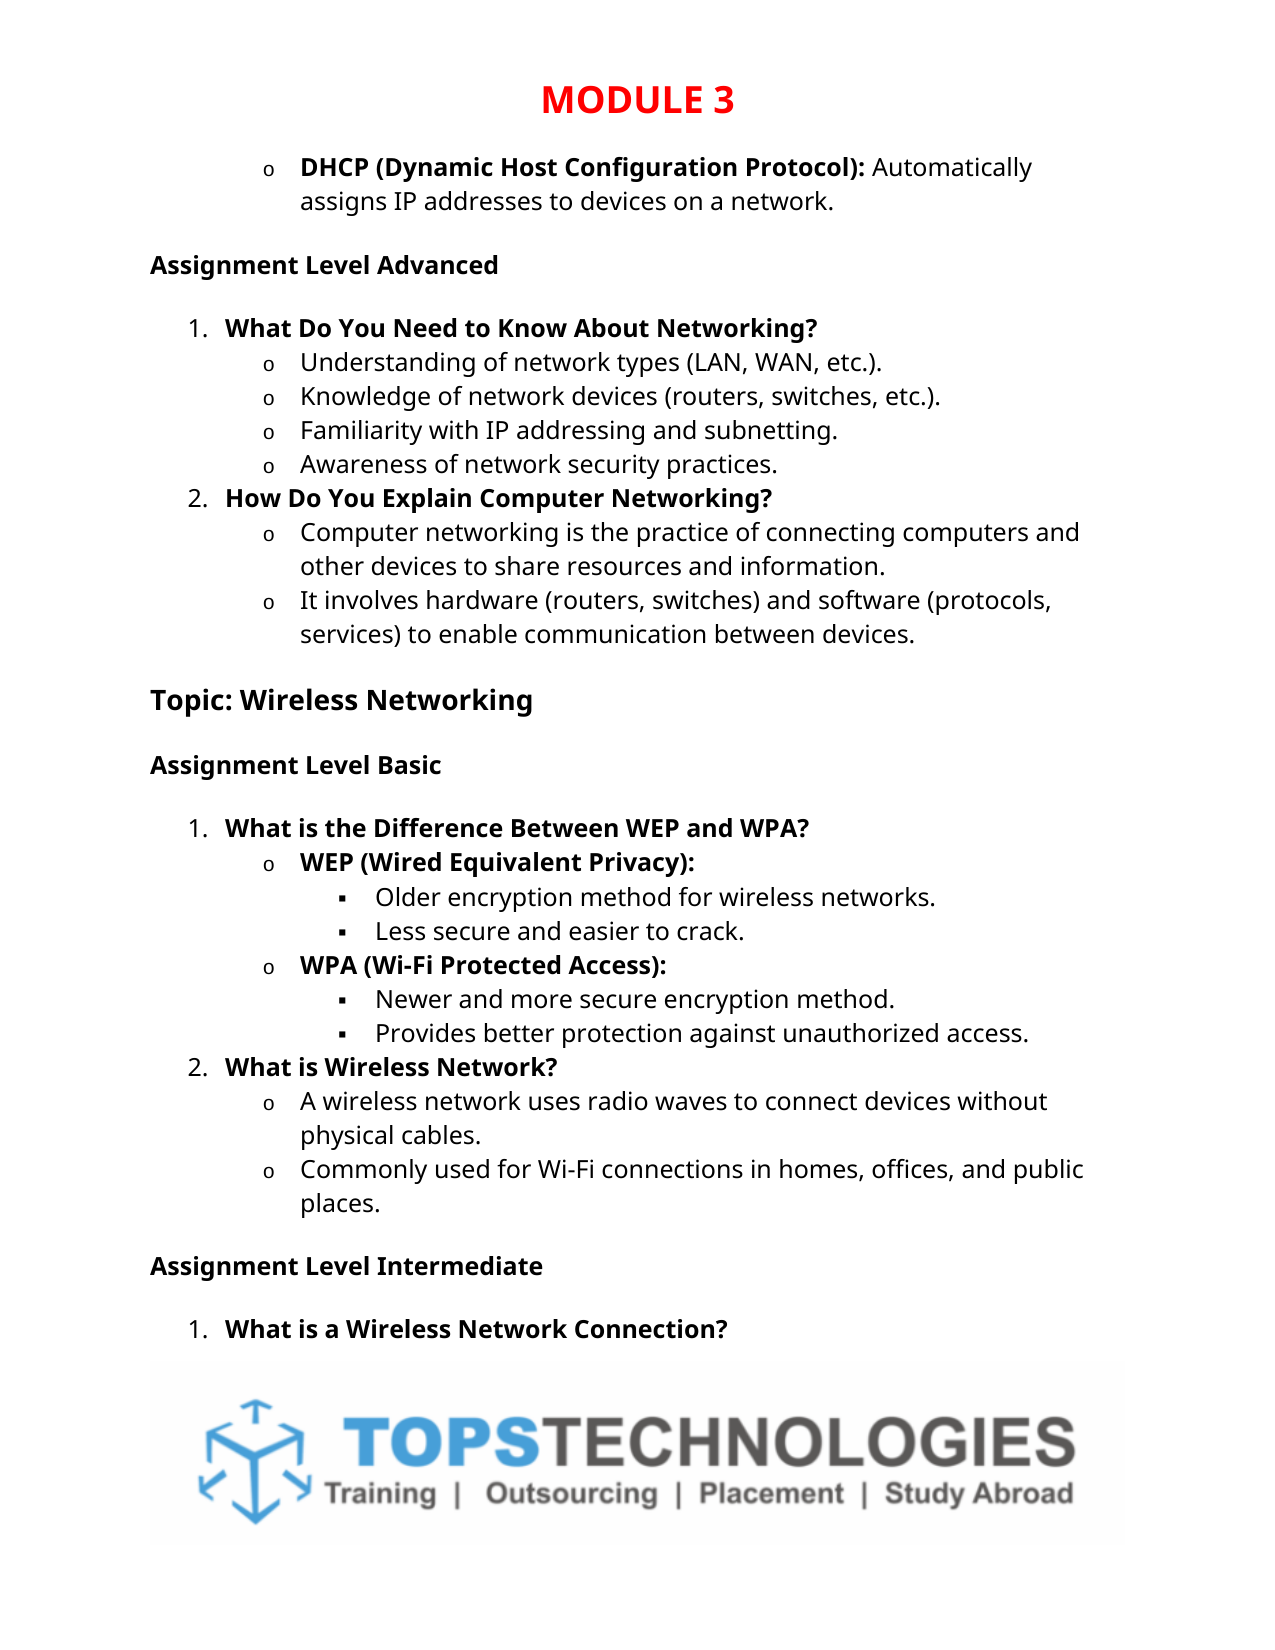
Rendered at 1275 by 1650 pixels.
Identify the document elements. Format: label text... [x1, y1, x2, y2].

list WEP (Wired Equivalent Privacy): [262, 845, 1125, 879]
text Assignment Level Advanced [150, 247, 1125, 281]
list Understanding of network types (LAN, WAN, etc.). [262, 344, 1125, 379]
list How Do You Explain Computer Networking? [187, 481, 1125, 515]
list It involves hardware (routers, switches) and software (protocols, services) to enable communication between devices. [262, 583, 1125, 651]
list Commonly used for Wi-Fi connections in homes, offices, and public places. [262, 1152, 1125, 1220]
text Assignment Level Intermediate [150, 1249, 1125, 1283]
list Knowledge of network devices (routers, switches, etc.). [262, 379, 1125, 413]
list What Do You Need to Know About Networking? [187, 311, 1125, 344]
list WPA (Wi-Fi Protected Access): [262, 947, 1125, 981]
list What is Wireless Network? [187, 1049, 1125, 1083]
list Newer and more secure encryption method. [337, 981, 1125, 1015]
list What is the Difference Between WEP and WPA? [187, 811, 1125, 845]
picture [150, 1361, 1125, 1545]
list What is a Wireless Network Connection? [187, 1312, 1125, 1346]
list DHCP (Dynamic Host Configuration Protocol): Automatically assigns IP addresses to devices on a network. [262, 150, 1125, 218]
list Computer networking is the practice of connecting computers and other devices to share resources and information. [262, 515, 1125, 583]
list Familiarity with IP addressing and subnetting. [262, 413, 1125, 447]
list Awareness of network security practices. [262, 447, 1125, 481]
list Less secure and easier to crack. [337, 913, 1125, 947]
list Provides better protection against unauthorized access. [337, 1015, 1125, 1049]
text Assignment Level Basic [150, 748, 1125, 782]
list A wireless network uses radio waves to connect devices without physical cables. [262, 1083, 1125, 1152]
text Topic: Wireless Networking [150, 680, 1125, 719]
list Older encryption method for wireless networks. [337, 879, 1125, 913]
